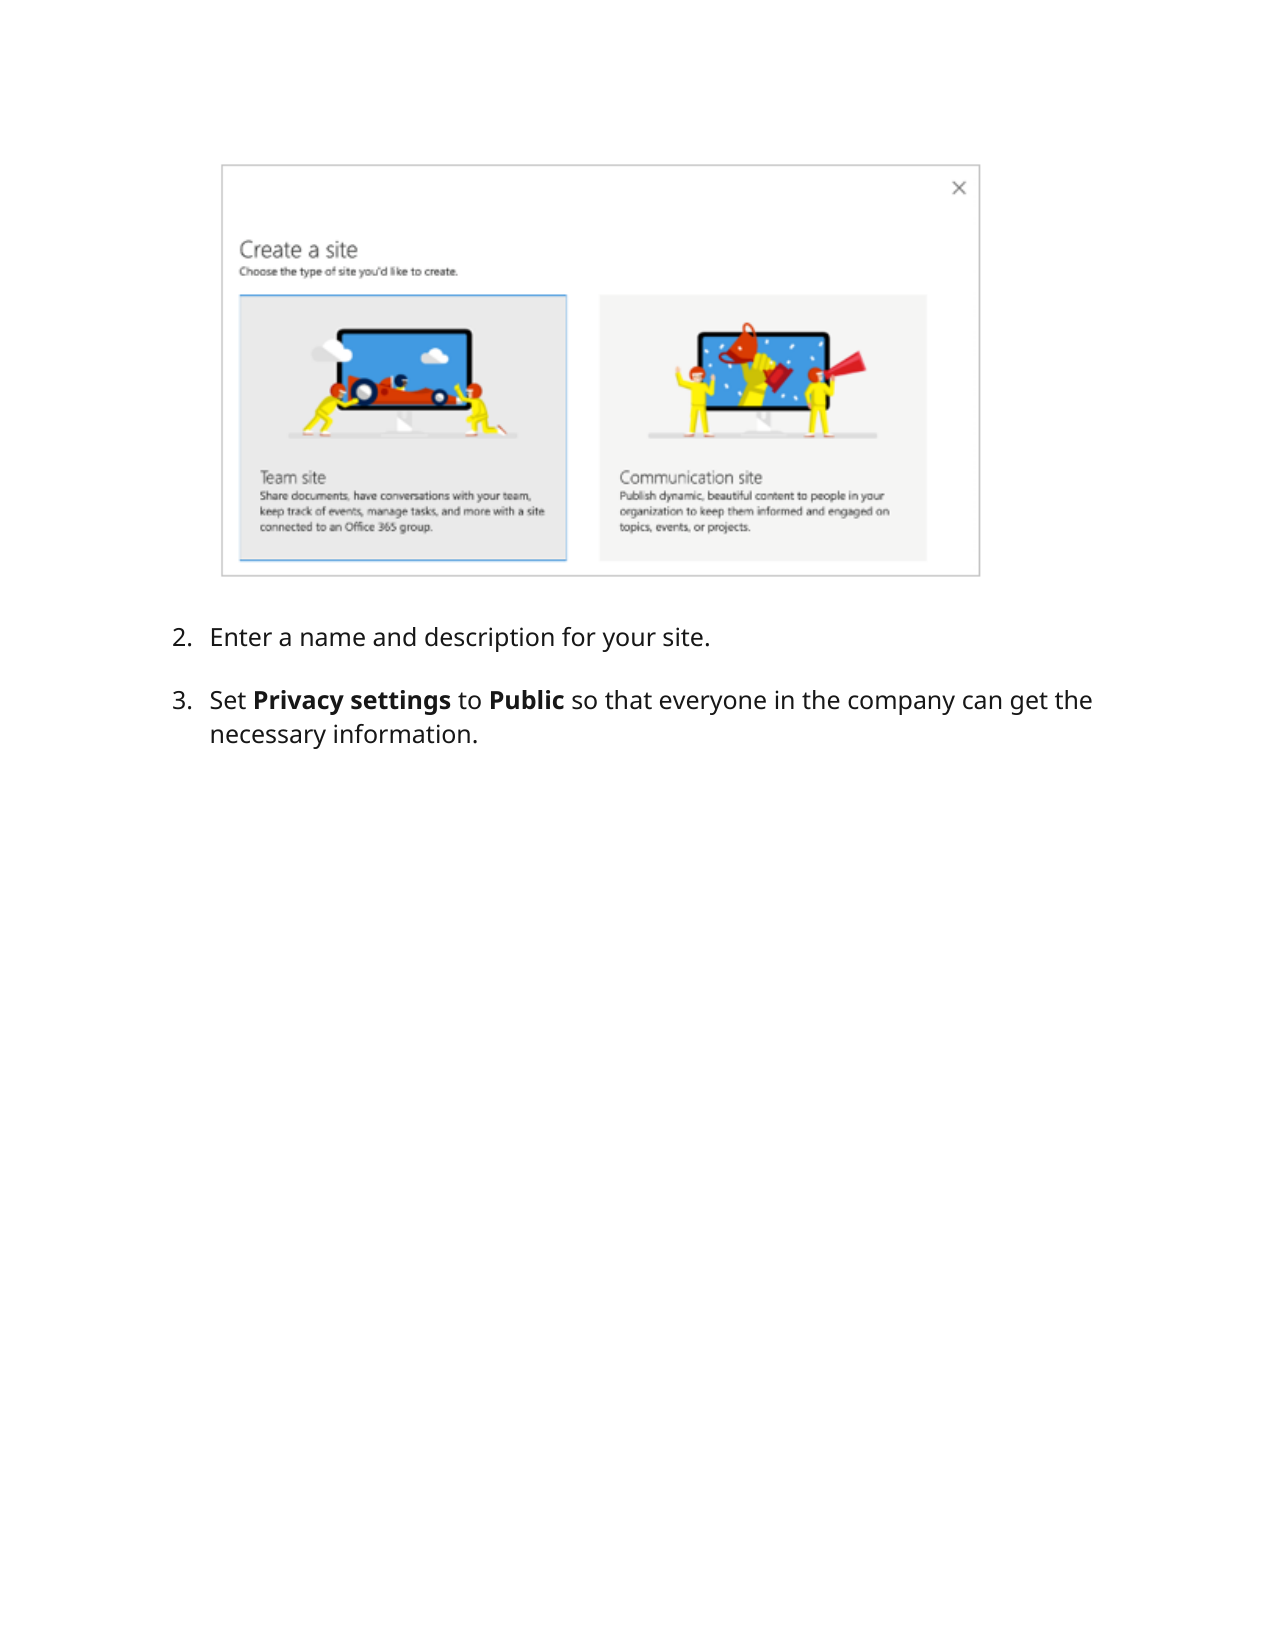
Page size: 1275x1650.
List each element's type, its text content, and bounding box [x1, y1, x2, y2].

picture [209, 150, 1004, 591]
list Enter a name and description for your site. [172, 620, 1125, 654]
list Set Privacy settings to Public so that everyone in the company can get the necessary information. [172, 683, 1125, 751]
